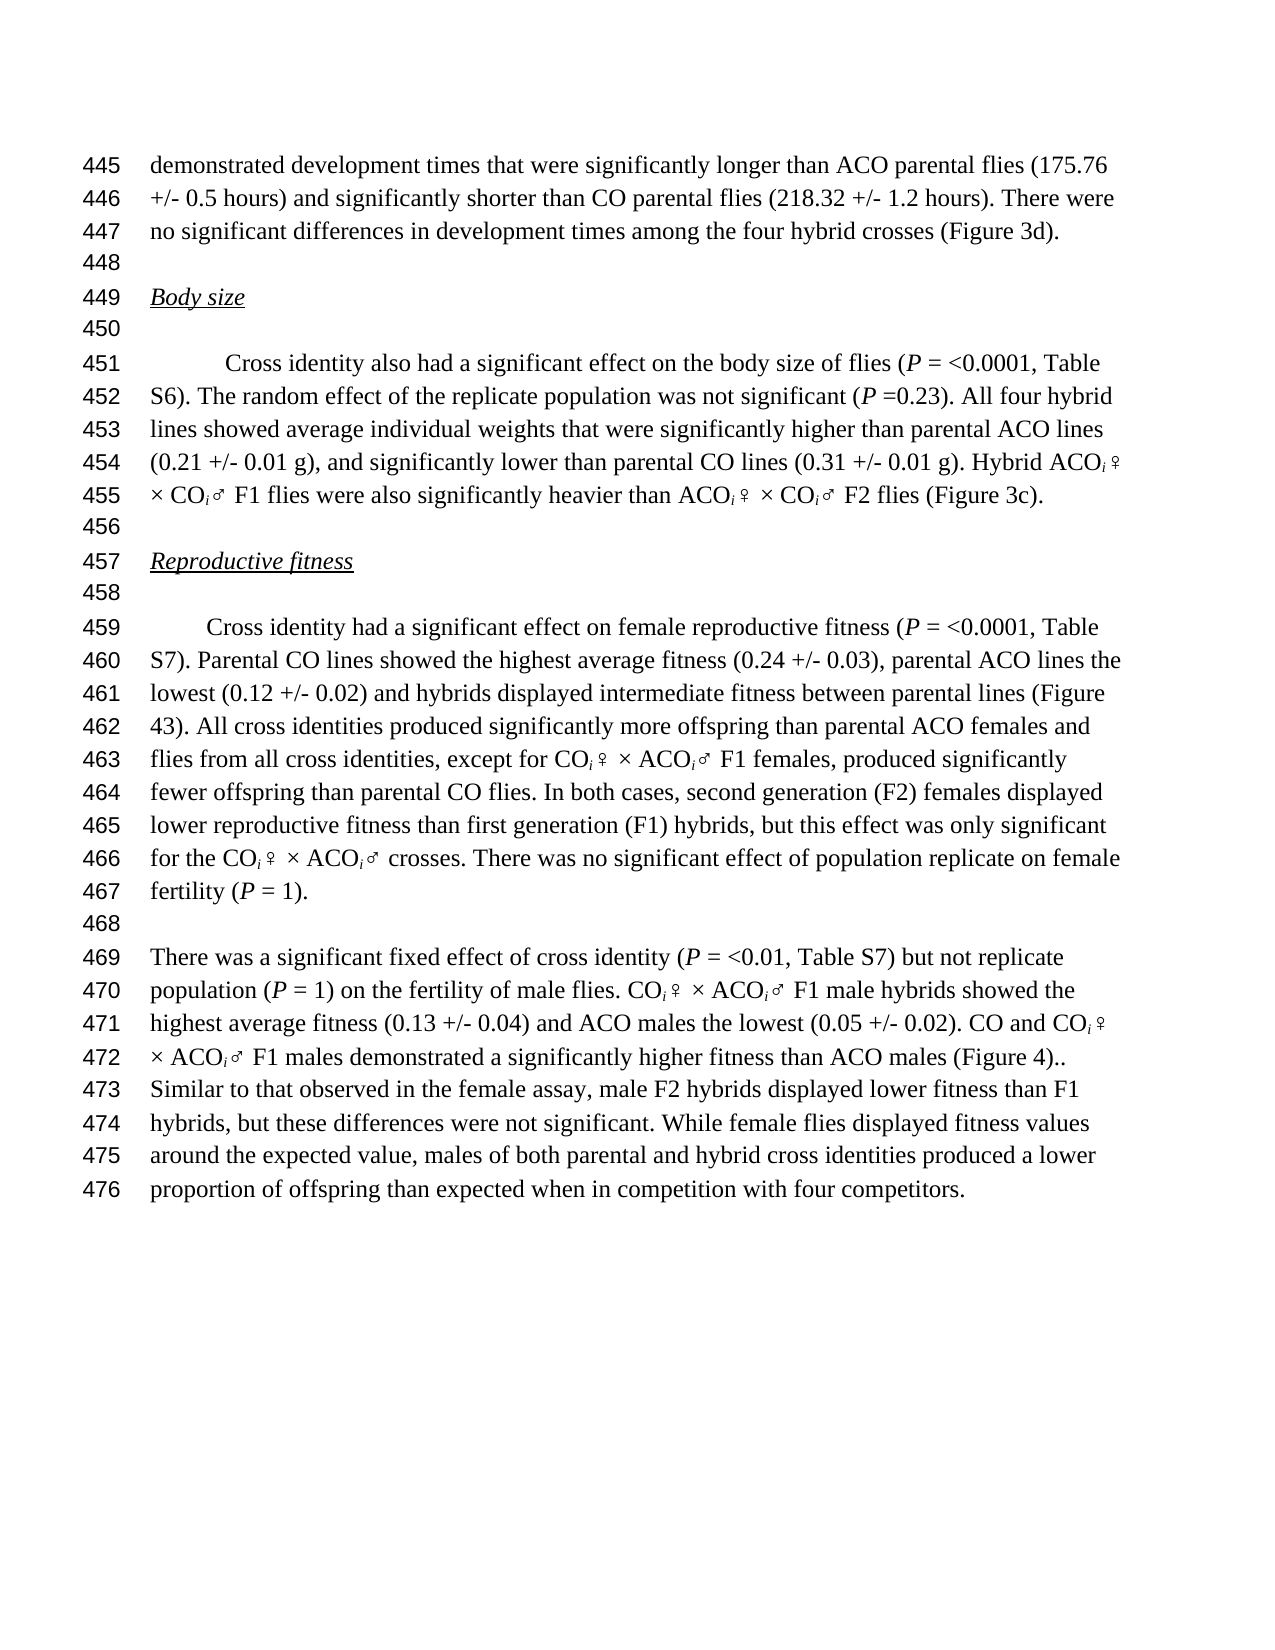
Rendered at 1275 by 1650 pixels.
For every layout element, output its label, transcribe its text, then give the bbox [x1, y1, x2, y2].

text Body size [150, 282, 1125, 311]
text Cross identity also had a significant effect on the body size of flies (P = <0.0001, Table S6). The random effect of the replicate population was not significant (P =0.23). All four hybrid lines showed average individual weights that were significantly higher than parental ACO lines (0.21 +/- 0.01 g), and significantly lower than parental CO lines (0.31 +/- 0.01 g). Hybrid ACOi♀ × COi♂ F1 flies were also significantly heavier than ACOi♀ × COi♂ F2 flies (Figure 3c). [150, 348, 1125, 509]
text Reproductive fitness [150, 546, 1125, 575]
text Cross identity had a significant effect on female reproductive fitness (P = <0.0001, Table S7). Parental CO lines showed the highest average fitness (0.24 +/- 0.03), parental ACO lines the lowest (0.12 +/- 0.02) and hybrids displayed intermediate fitness between parental lines (Figure 43). All cross identities produced significantly more offspring than parental ACO females and flies from all cross identities, except for COi♀ × ACOi♂ F1 females, produced significantly fewer offspring than parental CO flies. In both cases, second generation (F2) females displayed lower reproductive fitness than first generation (F1) hybrids, but this effect was only significant for the COi♀ × ACOi♂ crosses. There was no significant effect of population replicate on female fertility (P = 1). [150, 612, 1125, 905]
